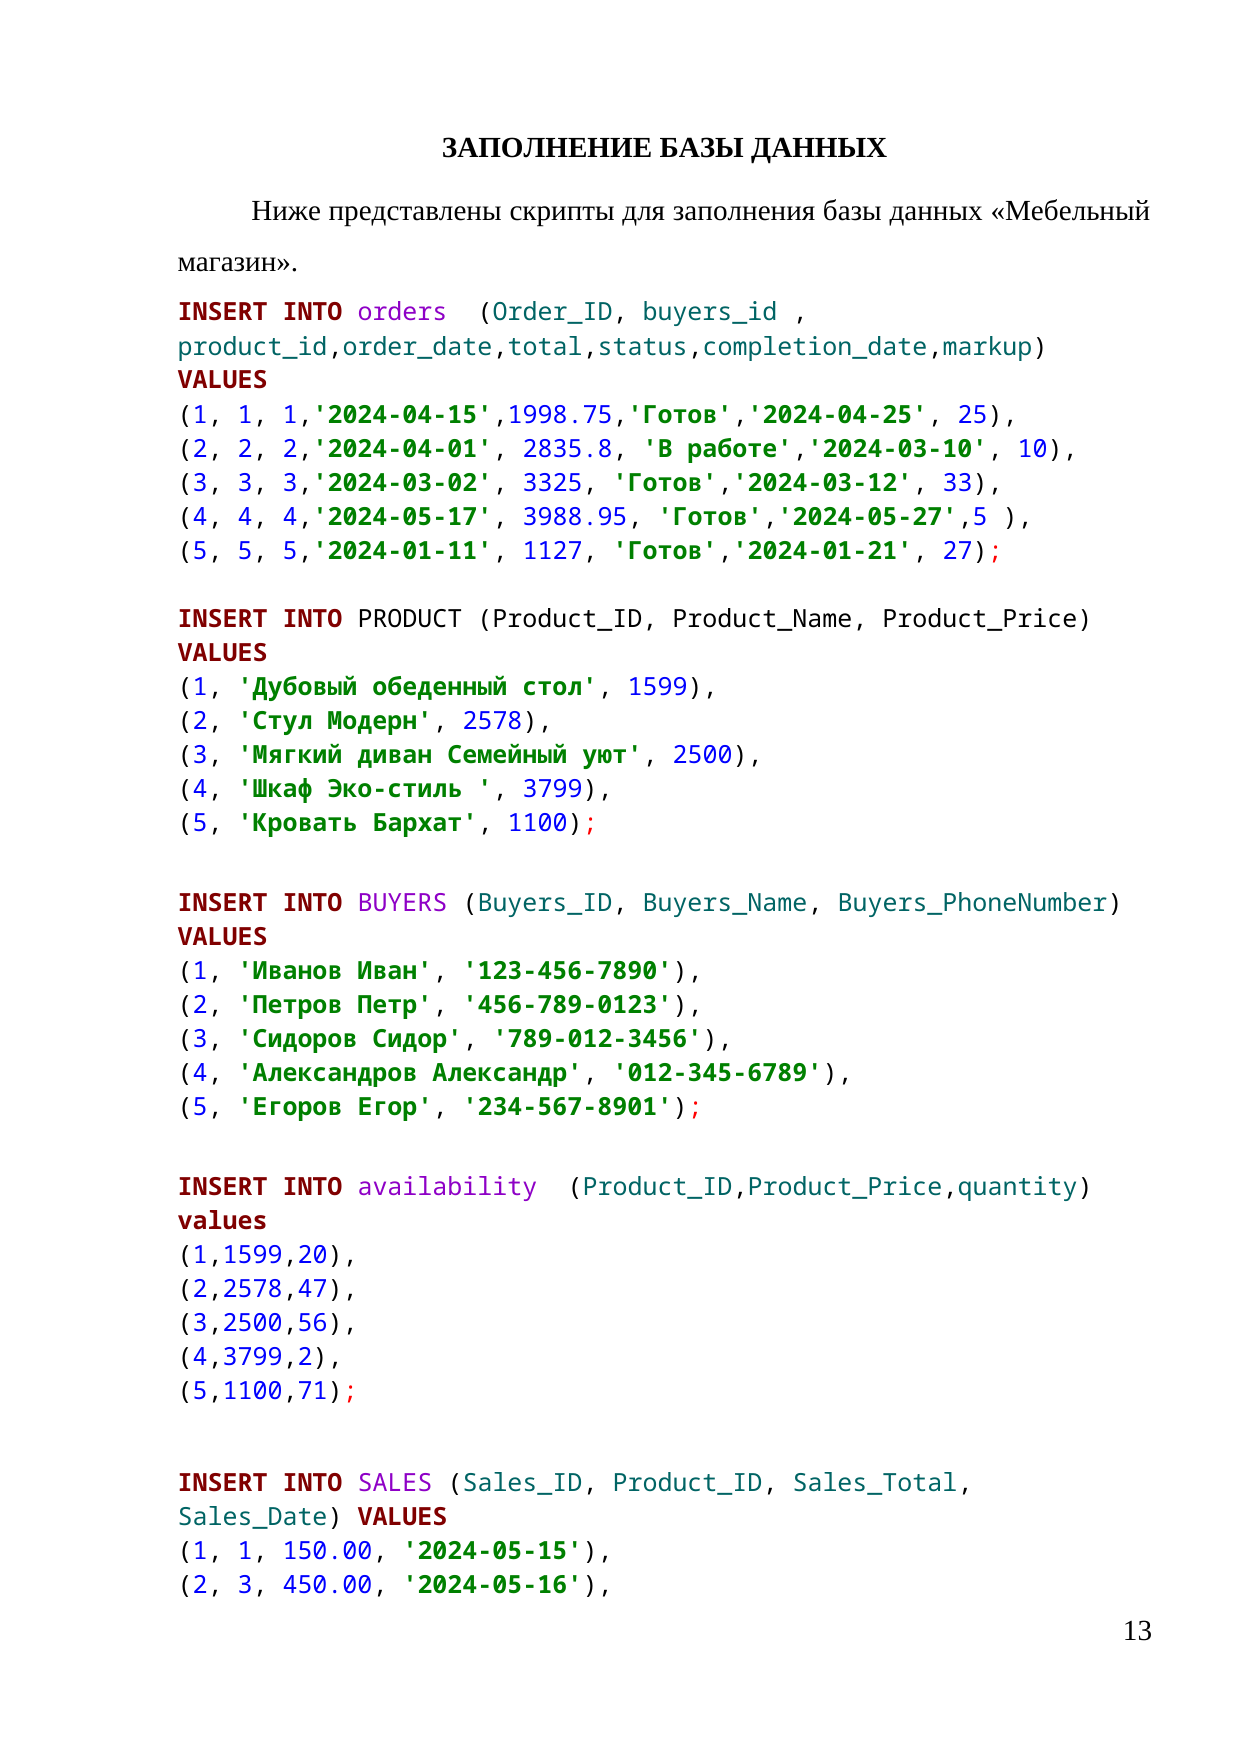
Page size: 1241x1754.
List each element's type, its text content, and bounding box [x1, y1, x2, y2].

text (1, 'Дубовый обеденный стол', 1599), [177, 669, 1152, 703]
text (2,2578,47), [177, 1271, 1152, 1304]
text (5, 5, 5,'2024-01-11', 1127, 'Готов','2024-01-21', 27); [177, 532, 1152, 567]
text (3, 3, 3,'2024-03-02', 3325, 'Готов','2024-03-12', 33), [177, 464, 1152, 498]
text (1,1599,20), [177, 1236, 1152, 1271]
text (2, 3, 450.00, '2024-05-16'), [177, 1566, 1152, 1601]
text (2, 'Петров Петр', '456-789-0123'), [177, 987, 1152, 1021]
text (1, 1, 150.00, '2024-05-15'), [177, 1532, 1152, 1566]
text (5, 'Егоров Егор', '234-567-8901'); [177, 1089, 1152, 1123]
text (4, 4, 4,'2024-05-17', 3988.95, 'Готов','2024-05-27',5 ), [177, 498, 1152, 532]
text (1, 1, 1,'2024-04-15',1998.75,'Готов','2024-04-25', 25), [177, 396, 1152, 430]
text (2, 'Стул Модерн', 2578), [177, 703, 1152, 737]
text (5, 'Кровать Бархат', 1100); [177, 805, 1152, 839]
text (5,1100,71); [177, 1373, 1152, 1407]
text INSERT INTO orders (Order_ID, buyers_id , product_id,order_date,total,status,completion_date,markup) VALUES [177, 294, 1152, 396]
text (3, 'Мягкий диван Семейный уют', 2500), [177, 737, 1152, 771]
text (3,2500,56), [177, 1304, 1152, 1339]
text INSERT INTO SALES (Sales_ID, Product_ID, Sales_Total, Sales_Date) VALUES [177, 1464, 1152, 1532]
text (4, 'Александров Александр', '012-345-6789'), [177, 1055, 1152, 1089]
text INSERT INTO availability (Product_ID,Product_Price,quantity) values [177, 1168, 1152, 1236]
text Ниже представлены скрипты для заполнения базы данных «Мебельный магазин». [177, 193, 1152, 277]
text (2, 2, 2,'2024-04-01', 2835.8, 'В работе','2024-03-10', 10), [177, 430, 1152, 464]
text (3, 'Сидоров Сидор', '789-012-3456'), [177, 1021, 1152, 1055]
text INSERT INTO PRODUCT (Product_ID, Product_Name, Product_Price) VALUES [177, 601, 1152, 669]
text (4,3799,2), [177, 1339, 1152, 1373]
text Заполнение базы данных [177, 131, 1152, 164]
text (4, 'Шкаф Эко-стиль ', 3799), [177, 771, 1152, 805]
text (1, 'Иванов Иван', '123-456-7890'), [177, 953, 1152, 987]
text INSERT INTO BUYERS (Buyers_ID, Buyers_Name, Buyers_PhoneNumber) VALUES [177, 884, 1152, 953]
